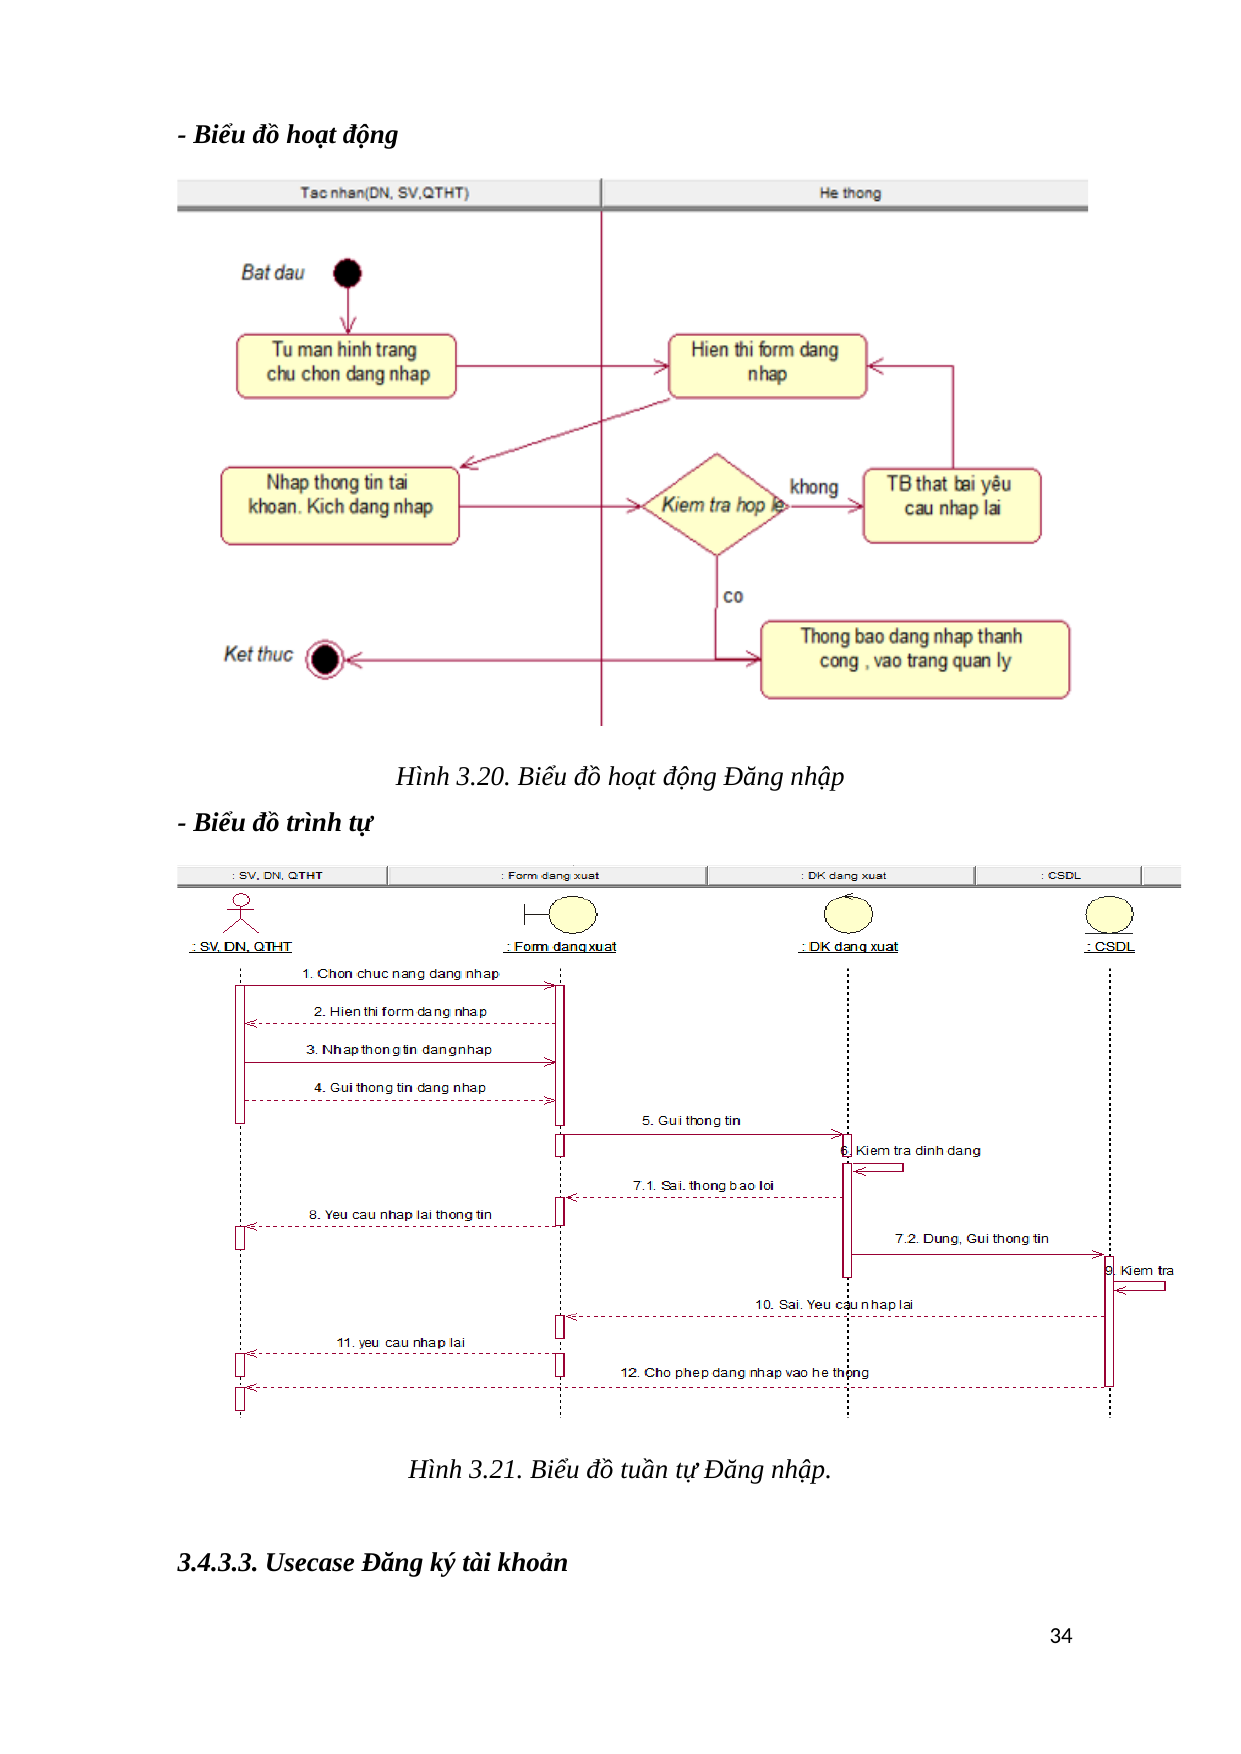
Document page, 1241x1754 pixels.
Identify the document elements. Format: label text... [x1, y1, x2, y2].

text 3.4.3.3. Usecase Đăng ký tài khoản [148, 1546, 1036, 1577]
picture [177, 865, 1182, 1418]
picture [177, 177, 1089, 726]
text - Biểu đồ hoạt động [148, 118, 1036, 149]
text - Biểu đồ trình tự [148, 807, 1036, 838]
